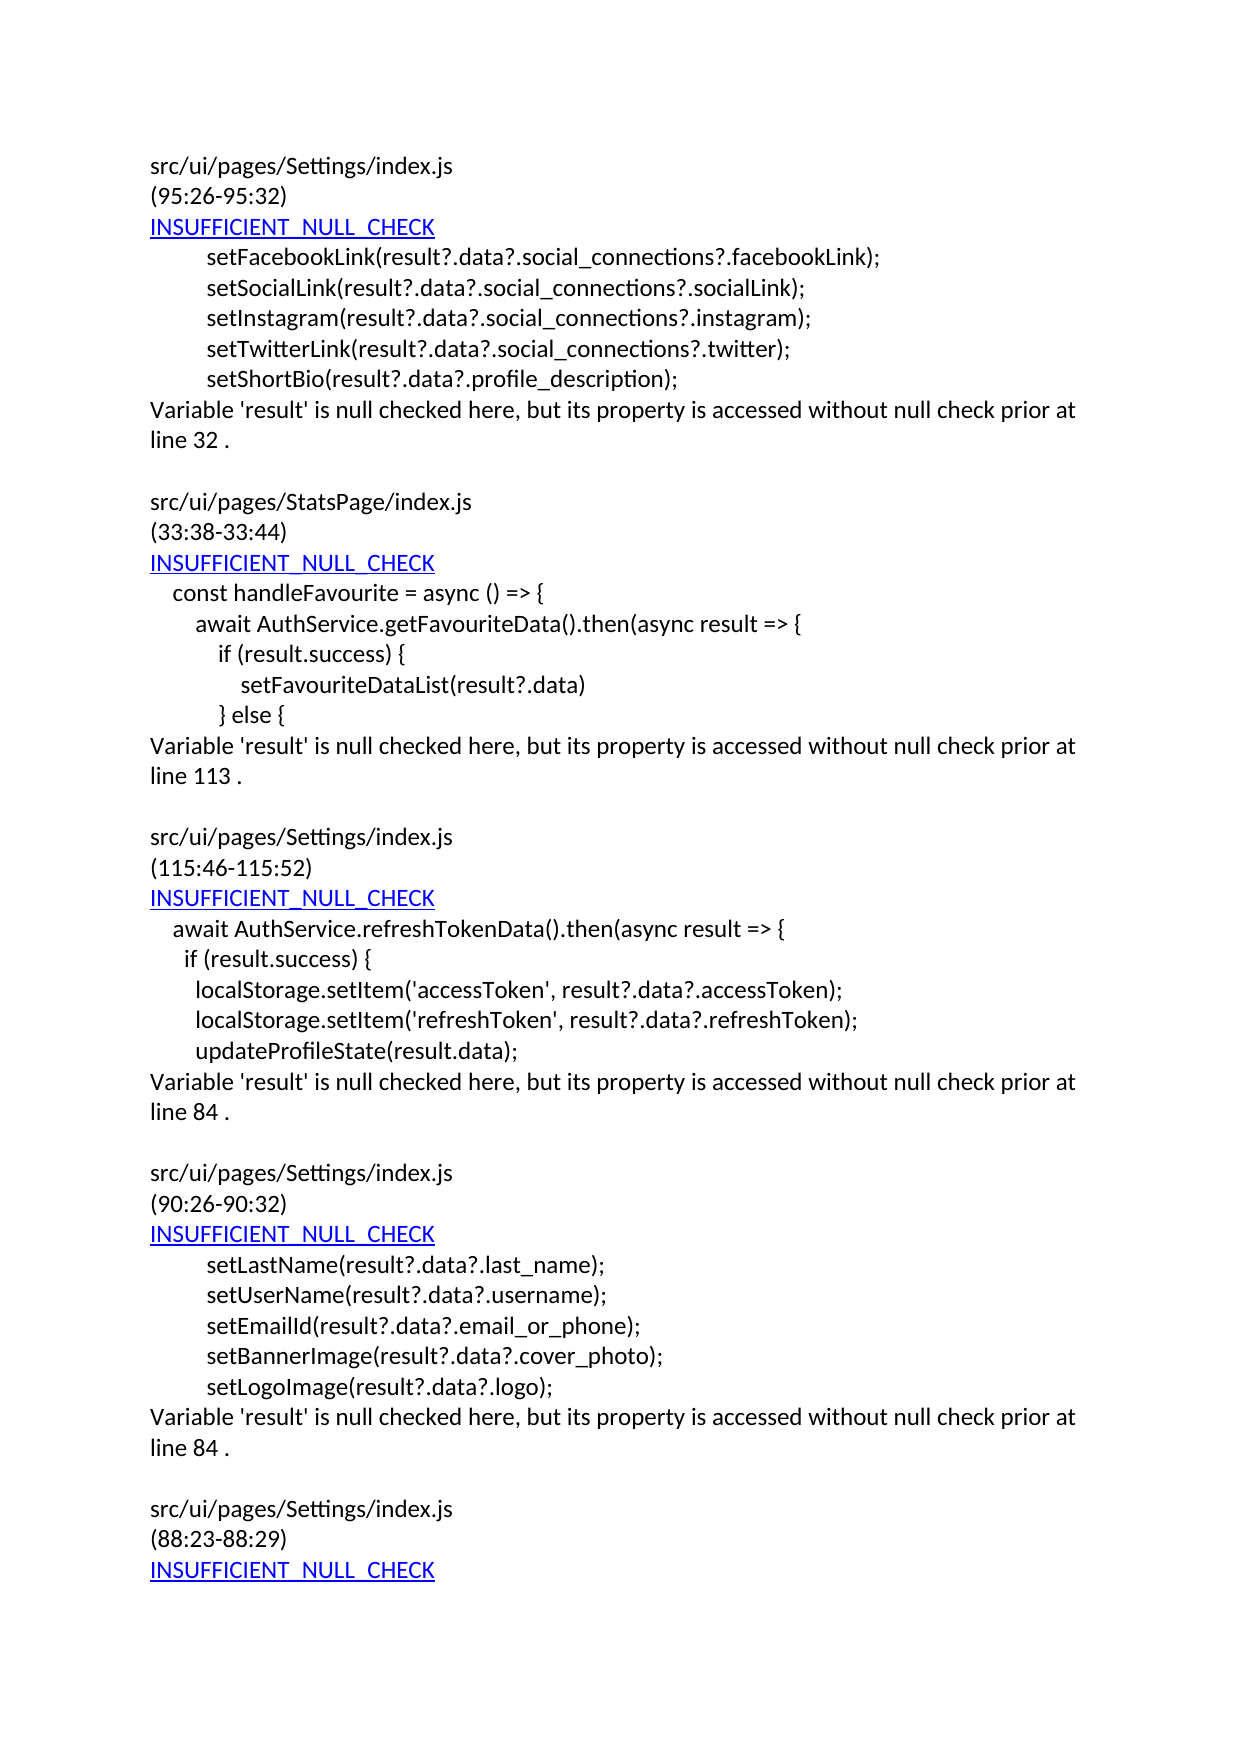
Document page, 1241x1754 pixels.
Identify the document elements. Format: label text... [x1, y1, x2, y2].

text await AuthService.refreshTokenData().then(async result => { [150, 913, 1090, 943]
text Variable 'result' is null checked here, but its property is accessed without null check prior at line 113 . [150, 730, 1090, 791]
text localStorage.setItem('refreshToken', result?.data?.refreshToken); [150, 1004, 1090, 1035]
text await AuthService.getFavouriteData().then(async result => { [150, 608, 1090, 638]
text INSUFFICIENT_NULL_CHECK [150, 882, 1090, 913]
text const handleFavourite = async () => { [150, 577, 1090, 608]
text if (result.success) { [150, 943, 1090, 974]
text setUserName(result?.data?.username); [150, 1279, 1090, 1310]
text setShortBio(result?.data?.profile_description); [150, 364, 1090, 394]
text setBannerImage(result?.data?.cover_photo); [150, 1340, 1090, 1371]
text (115:46-115:52) [150, 852, 1090, 882]
text setInstagram(result?.data?.social_connections?.instagram); [150, 303, 1090, 333]
text src/ui/pages/Settings/index.js [150, 1493, 1090, 1523]
text Variable 'result' is null checked here, but its property is accessed without null check prior at line 32 . [150, 394, 1090, 455]
text (88:23-88:29) [150, 1523, 1090, 1554]
text localStorage.setItem('accessToken', result?.data?.accessToken); [150, 974, 1090, 1004]
text Variable 'result' is null checked here, but its property is accessed without null check prior at line 84 . [150, 1401, 1090, 1462]
text setLogoImage(result?.data?.logo); [150, 1371, 1090, 1401]
text setLastName(result?.data?.last_name); [150, 1249, 1090, 1279]
text (33:38-33:44) [150, 516, 1090, 547]
text src/ui/pages/Settings/index.js [150, 1157, 1090, 1188]
text setEmailId(result?.data?.email_or_phone); [150, 1310, 1090, 1340]
text updateProfileState(result.data); [150, 1035, 1090, 1066]
text if (result.success) { [150, 638, 1090, 669]
text INSUFFICIENT_NULL_CHECK [150, 547, 1090, 577]
text src/ui/pages/Settings/index.js [150, 150, 1090, 181]
text setFavouriteDataList(result?.data) [150, 669, 1090, 699]
text src/ui/pages/StatsPage/index.js [150, 486, 1090, 516]
text (90:26-90:32) [150, 1188, 1090, 1218]
text setSocialLink(result?.data?.social_connections?.socialLink); [150, 272, 1090, 303]
text INSUFFICIENT_NULL_CHECK [150, 1218, 1090, 1249]
text setTwitterLink(result?.data?.social_connections?.twitter); [150, 333, 1090, 364]
text INSUFFICIENT_NULL_CHECK [150, 211, 1090, 242]
text } else { [150, 699, 1090, 730]
text Variable 'result' is null checked here, but its property is accessed without null check prior at line 84 . [150, 1066, 1090, 1127]
text setFacebookLink(result?.data?.social_connections?.facebookLink); [150, 242, 1090, 272]
text INSUFFICIENT_NULL_CHECK [150, 1554, 1090, 1584]
text src/ui/pages/Settings/index.js [150, 821, 1090, 852]
text (95:26-95:32) [150, 181, 1090, 211]
